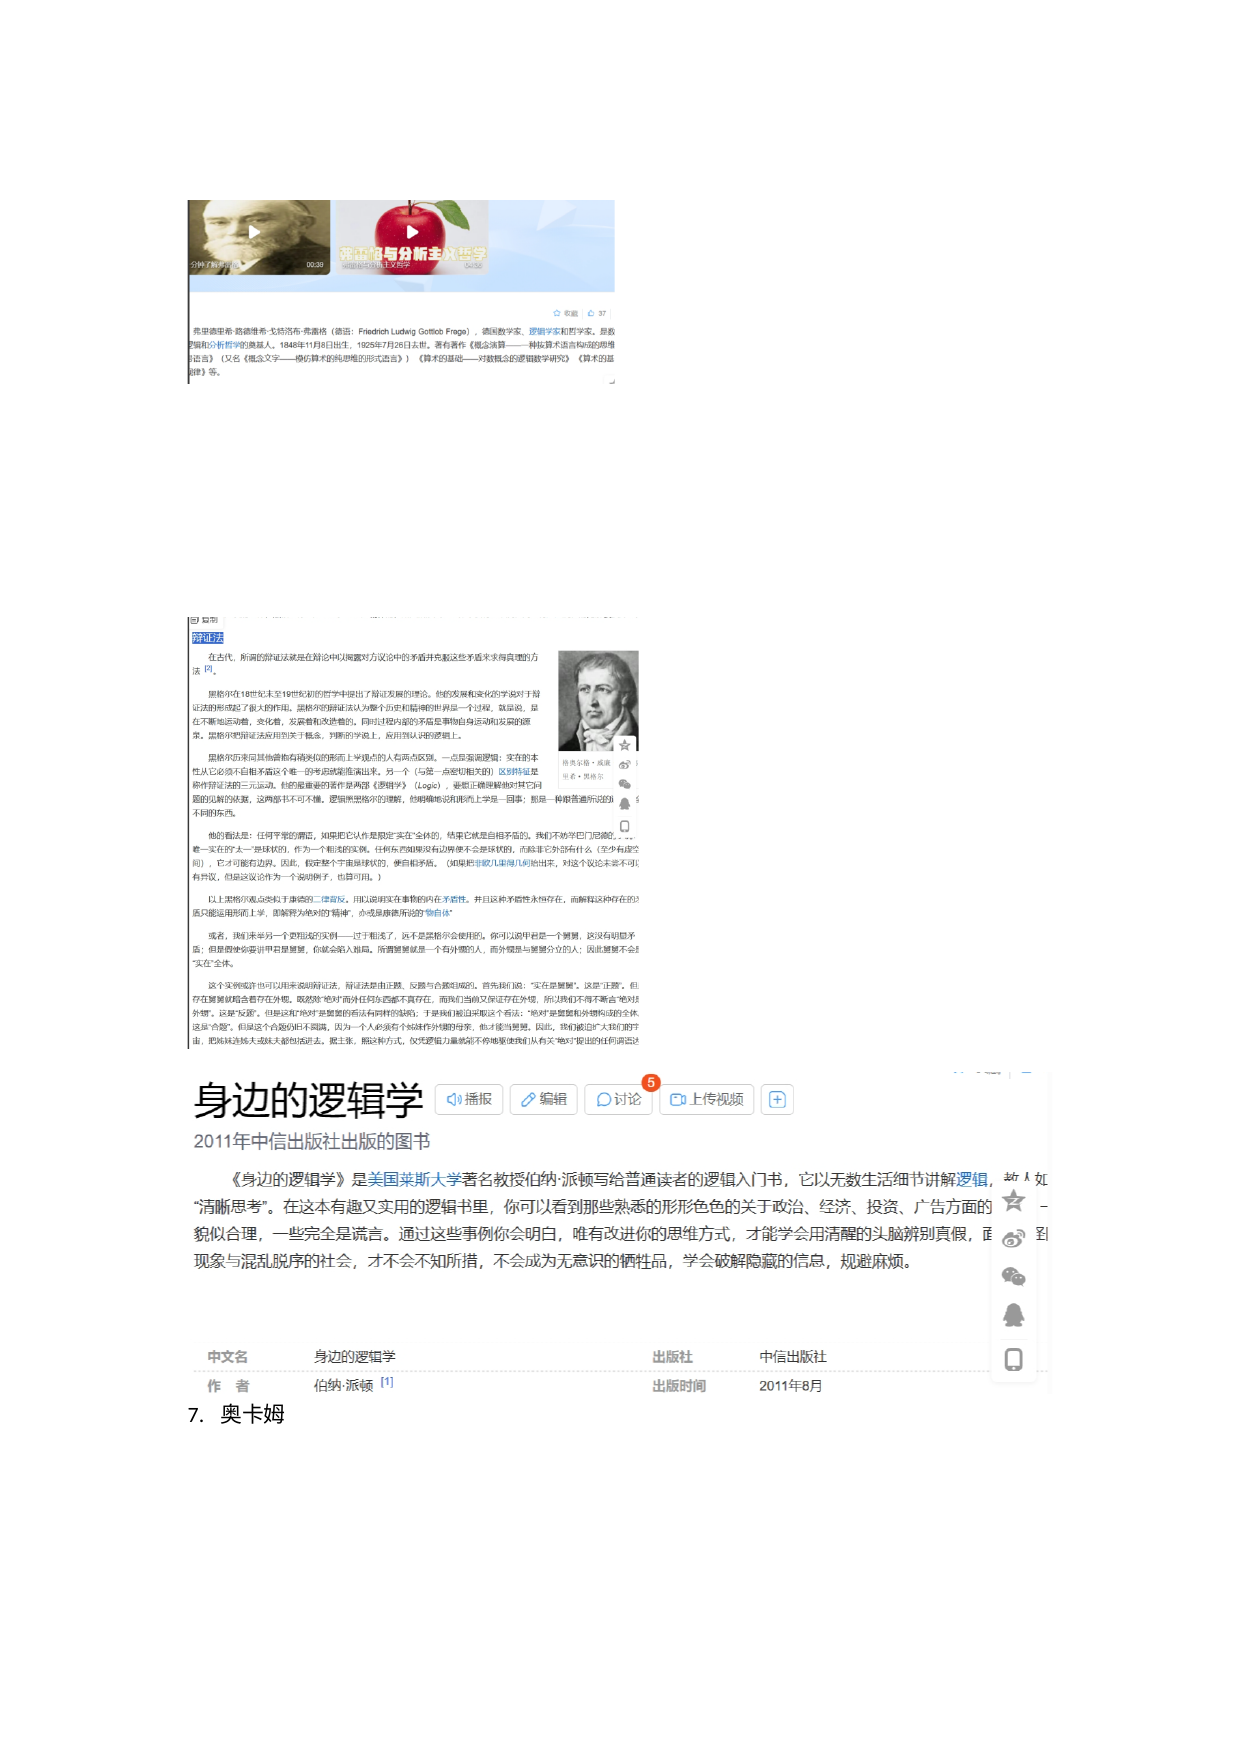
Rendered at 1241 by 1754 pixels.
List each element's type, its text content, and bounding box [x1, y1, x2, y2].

picture [187, 200, 615, 384]
picture [187, 1072, 1053, 1394]
picture [187, 617, 639, 1049]
list 奥卡姆 [187, 1397, 1053, 1429]
